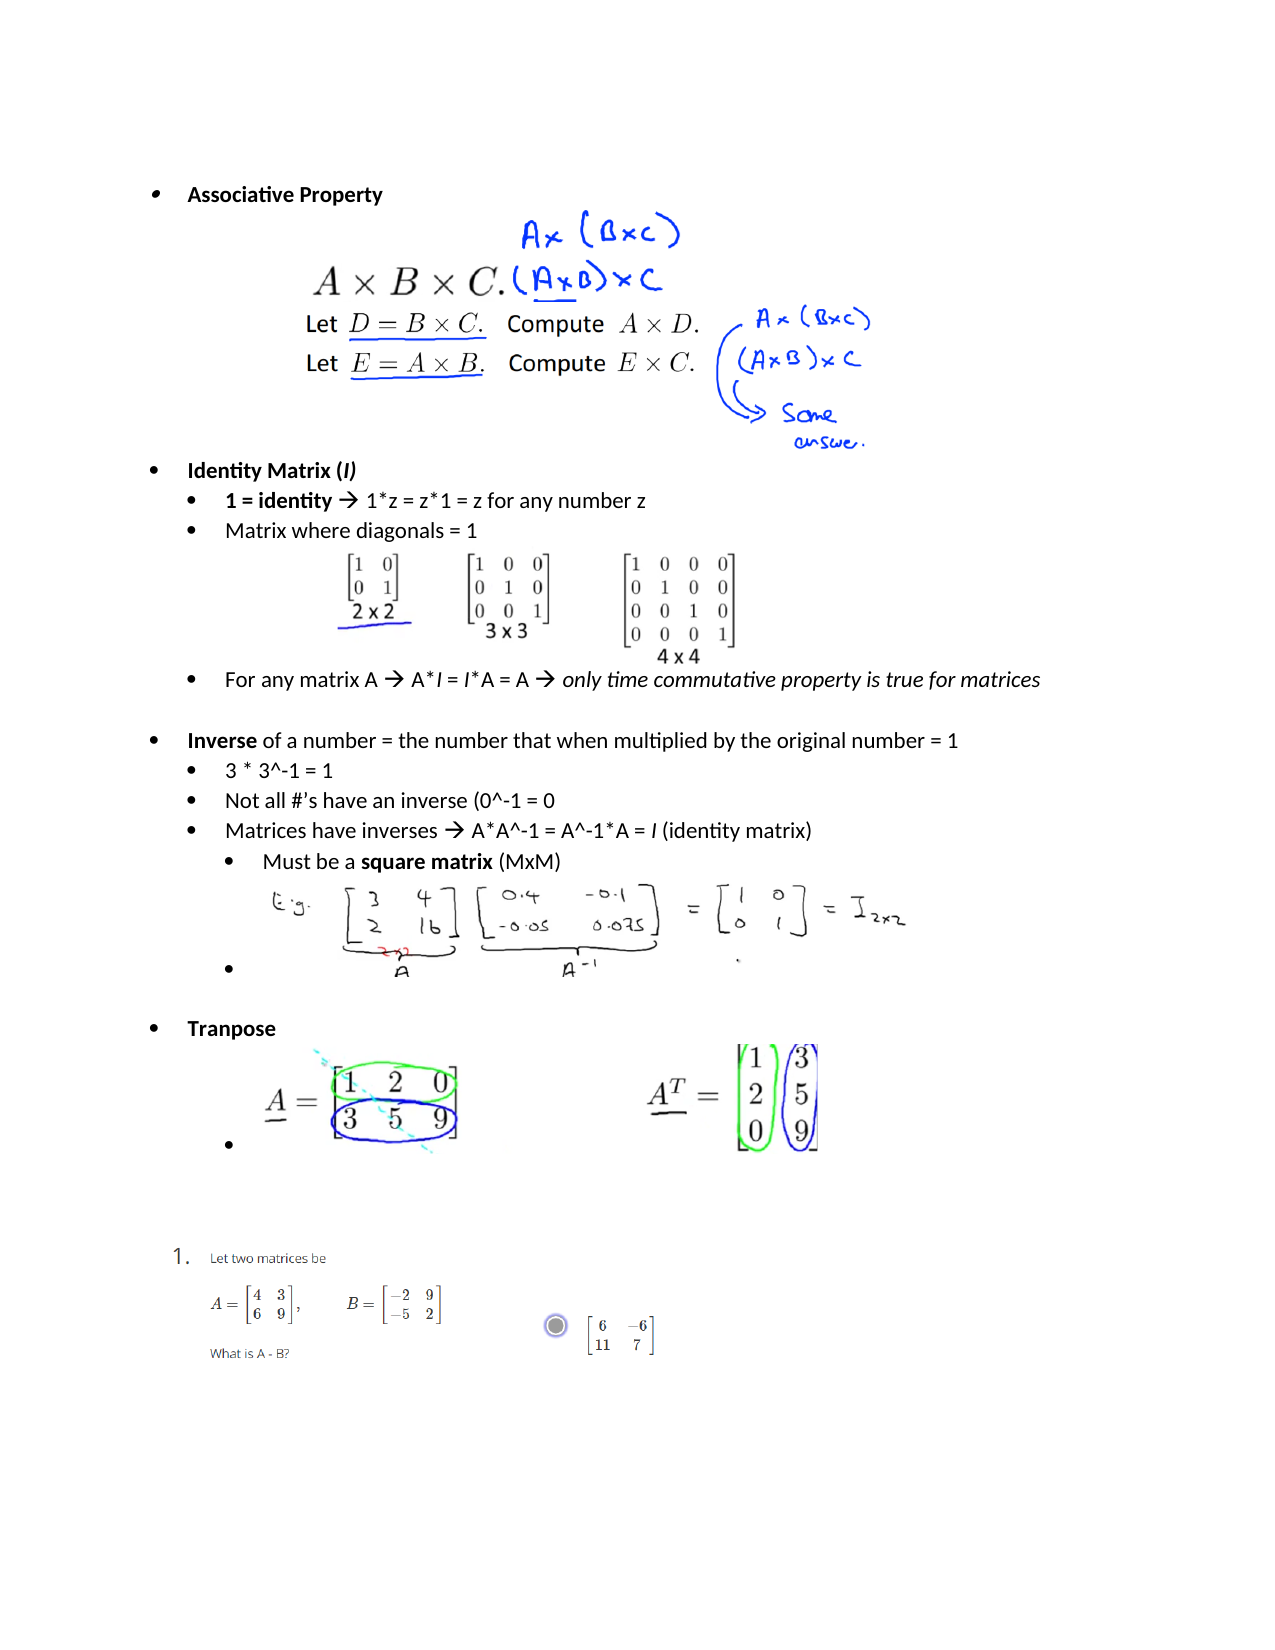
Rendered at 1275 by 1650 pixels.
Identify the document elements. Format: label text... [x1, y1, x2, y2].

list Tranpose [150, 1014, 1125, 1043]
list Must be a square matrix (MxM) [225, 847, 1125, 875]
list Inverse of a number = the number that when multiplied by the original number = 1 [150, 726, 1125, 754]
list 3 * 3^-1 = 1 [187, 756, 1125, 784]
list Matrices have inverses A*A^-1 = A^-1*A = I (identity matrix) [187, 817, 1125, 845]
picture [262, 1044, 818, 1154]
list Not all #’s have an inverse (0^-1 = 0 [187, 786, 1125, 814]
list For any matrix A A*I = I*A = A only time commutative property is true for matrices [187, 666, 1125, 694]
picture [150, 1238, 805, 1369]
list Matrix where diagonals = 1 [187, 516, 1125, 544]
picture [300, 304, 889, 454]
picture [337, 546, 745, 664]
picture [262, 877, 914, 977]
list 1 = identity 1*z = z*1 = z for any number z [187, 486, 1125, 514]
list Identity Matrix (I) [150, 456, 1125, 484]
list Associative Property [150, 180, 1125, 208]
picture [300, 210, 681, 302]
